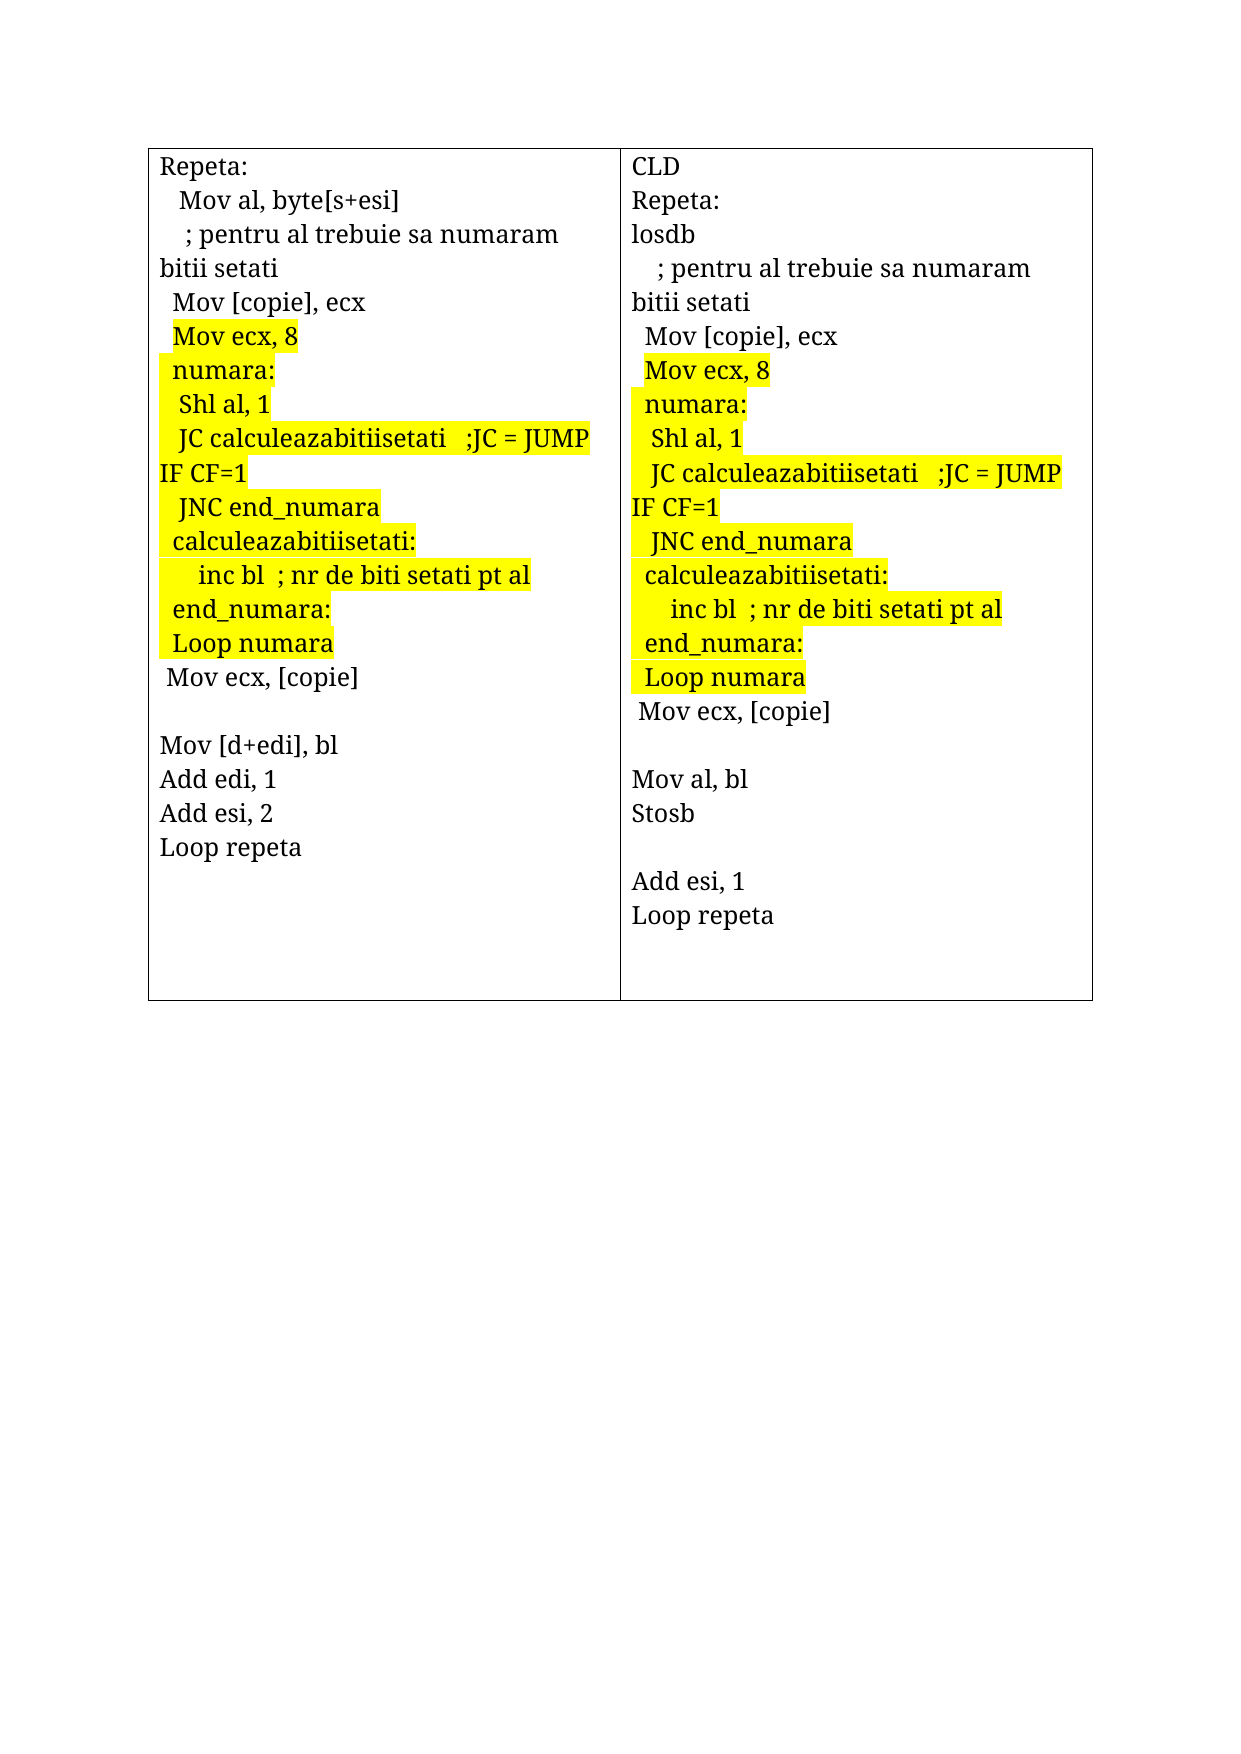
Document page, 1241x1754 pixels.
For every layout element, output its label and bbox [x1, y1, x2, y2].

table_header [621, 149, 1092, 1000]
table_header [149, 149, 620, 1000]
